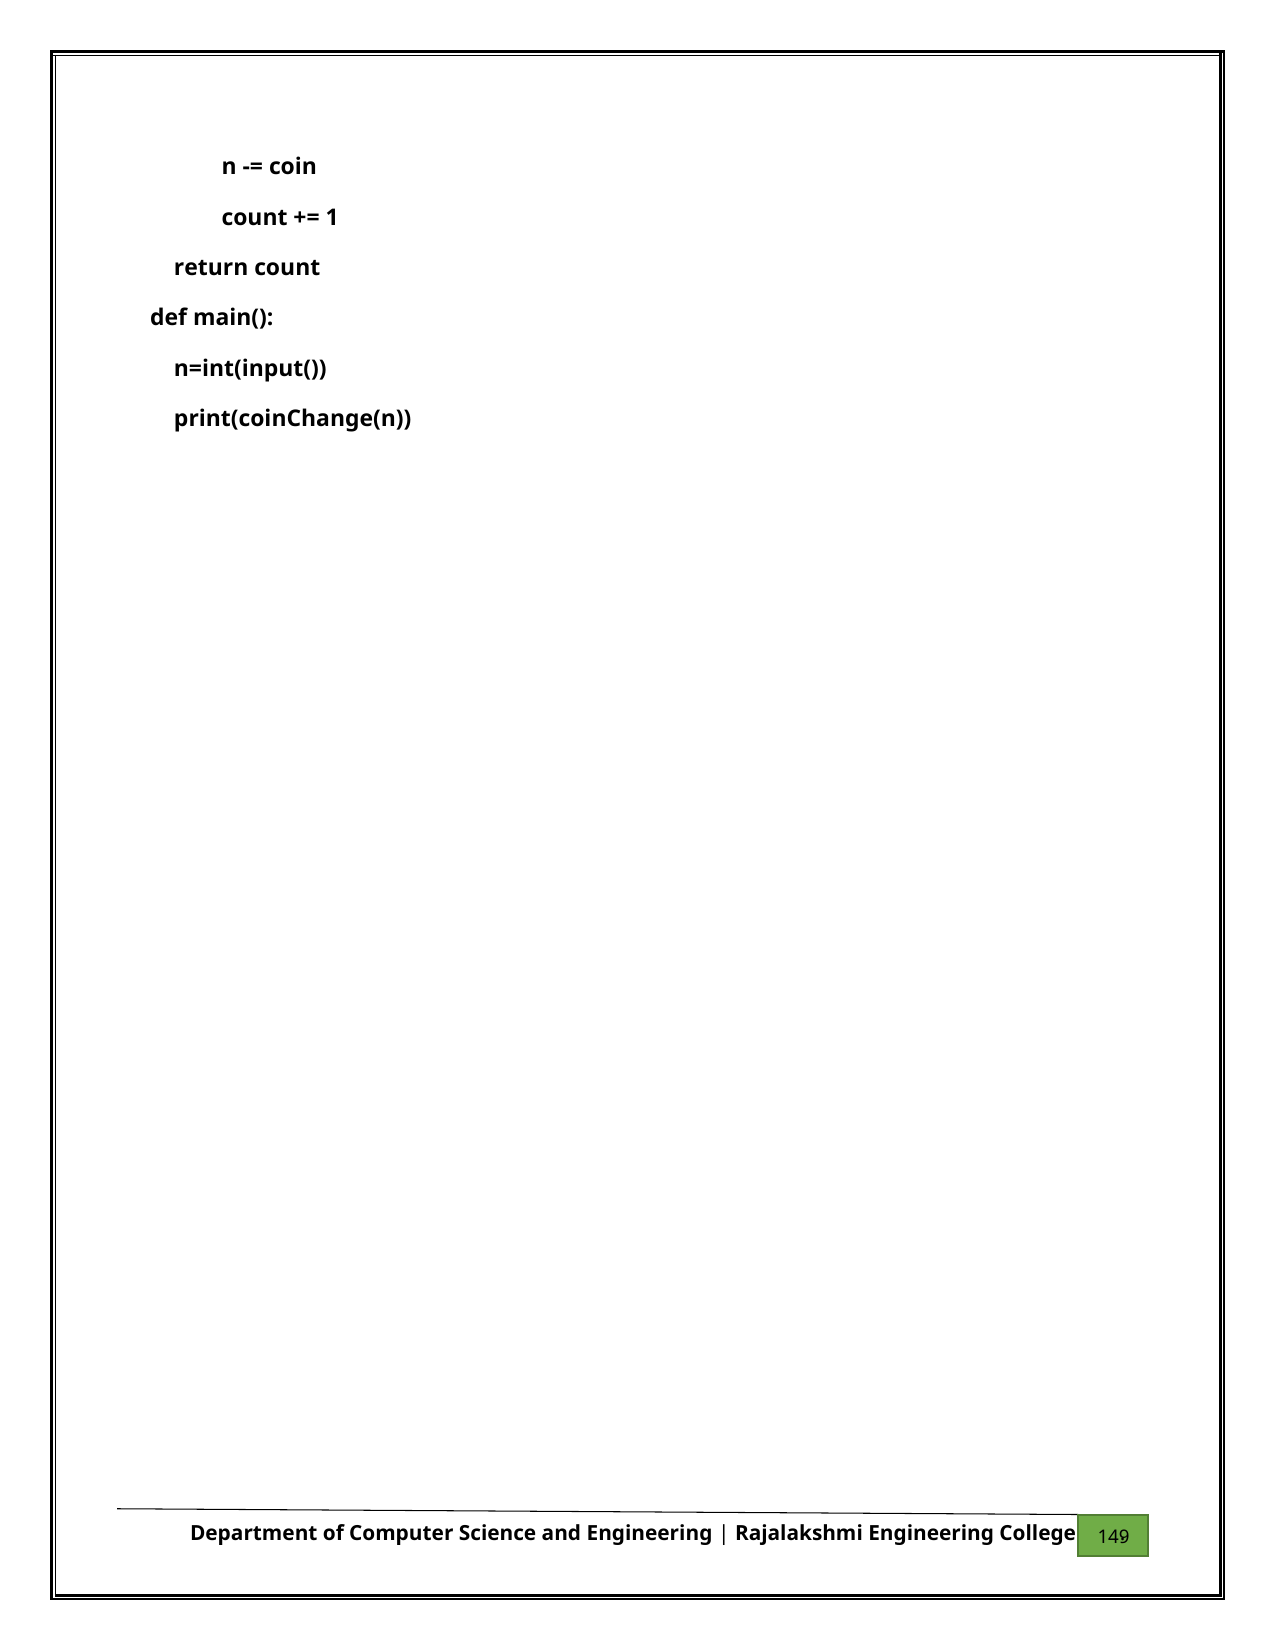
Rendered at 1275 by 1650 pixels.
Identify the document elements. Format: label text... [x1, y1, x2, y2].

text n -= coin [150, 150, 1125, 181]
text return count [150, 251, 1125, 282]
text def main(): [150, 301, 1125, 332]
text count += 1 [150, 200, 1125, 232]
text print(coinChange(n)) [150, 402, 1125, 433]
text n=int(input()) [150, 352, 1125, 383]
